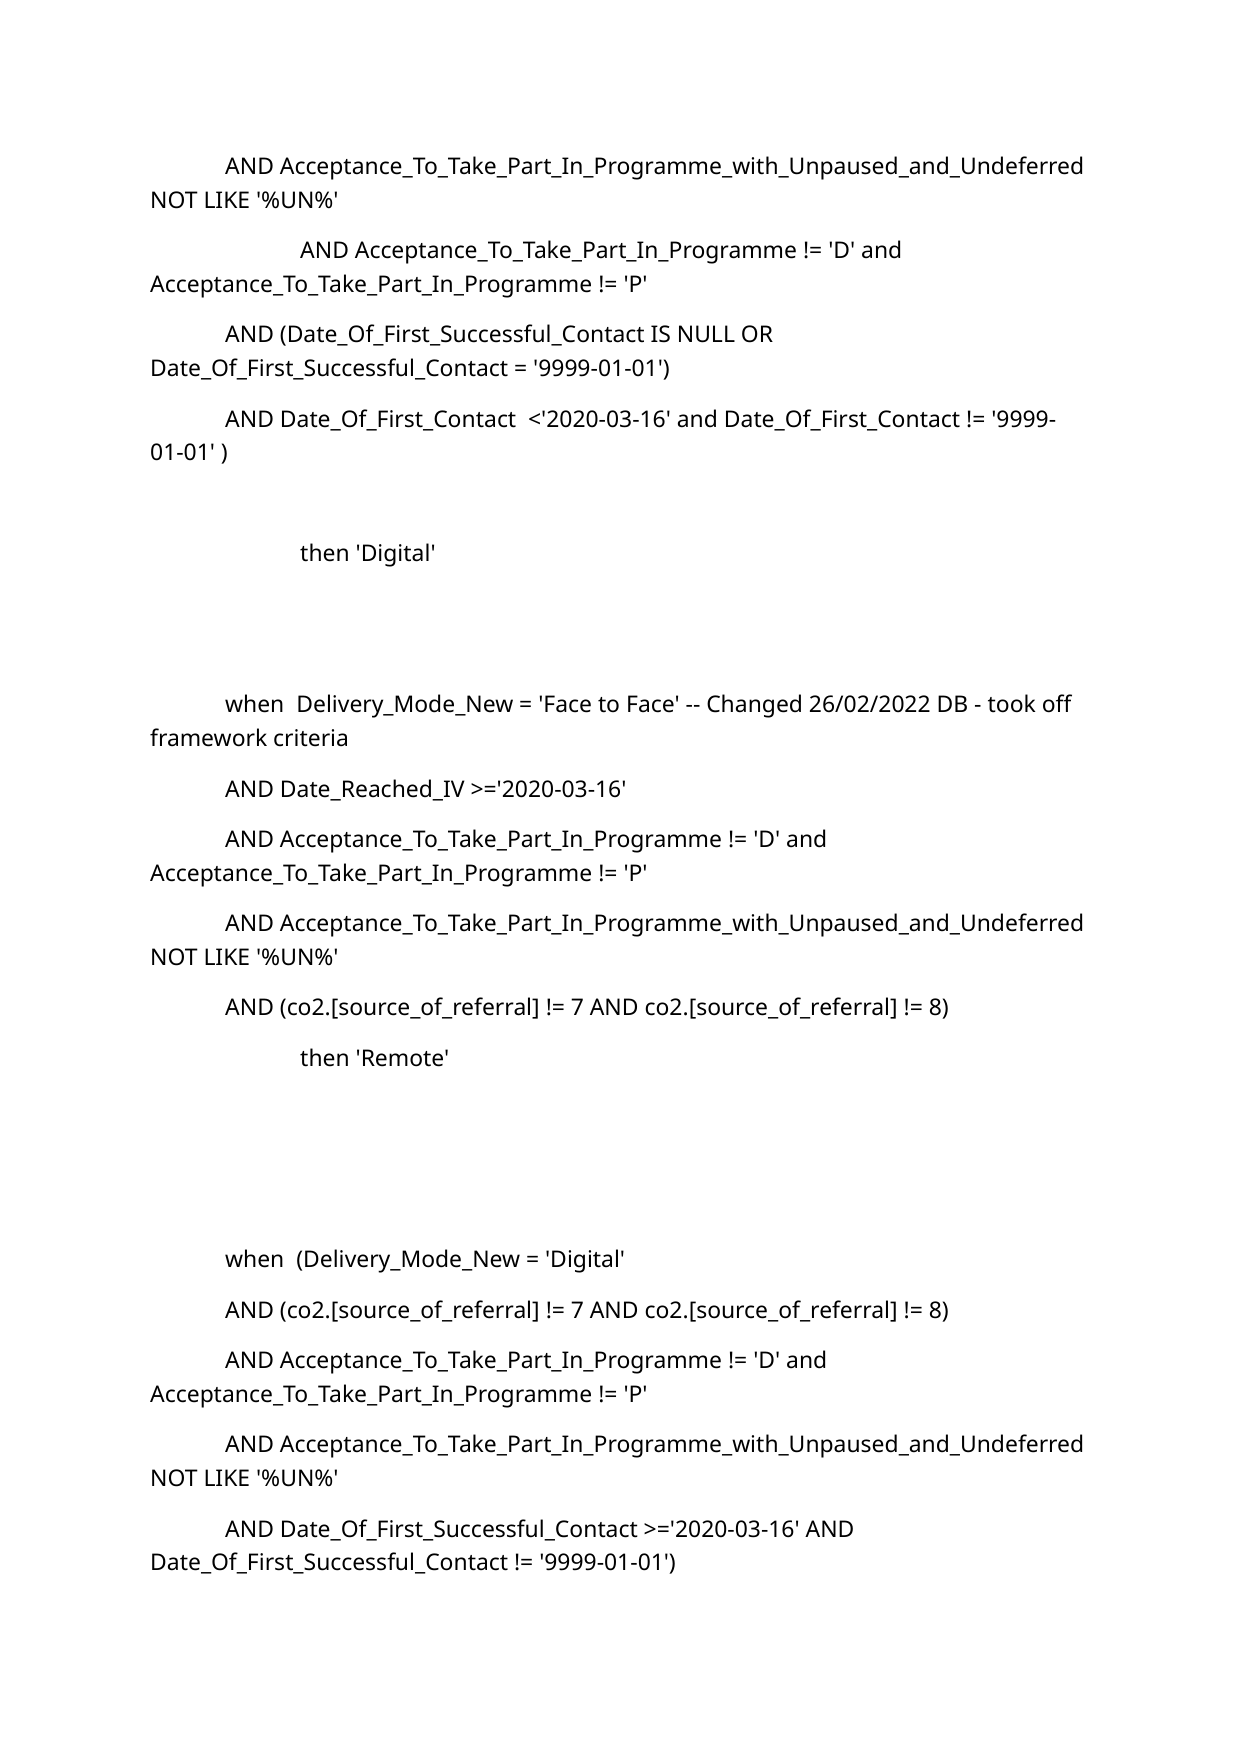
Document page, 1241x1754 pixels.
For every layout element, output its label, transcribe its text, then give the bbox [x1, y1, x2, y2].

text AND Date_Reached_IV >='2020-03-16' [150, 772, 1090, 804]
text AND (Date_Of_First_Successful_Contact IS NULL OR Date_Of_First_Successful_Contact = '9999-01-01') [150, 318, 1090, 383]
text AND Acceptance_To_Take_Part_In_Programme_with_Unpaused_and_Undeferred NOT LIKE '%UN%' [150, 1428, 1090, 1493]
text then 'Remote' [150, 1042, 1090, 1073]
text AND Date_Of_First_Contact <'2020-03-16' and Date_Of_First_Contact != '9999-01-01' ) [150, 402, 1090, 467]
text AND Acceptance_To_Take_Part_In_Programme != 'D' and Acceptance_To_Take_Part_In_Programme != 'P' [150, 1344, 1090, 1409]
text AND Acceptance_To_Take_Part_In_Programme != 'D' and Acceptance_To_Take_Part_In_Programme != 'P' [150, 234, 1090, 299]
text AND Acceptance_To_Take_Part_In_Programme_with_Unpaused_and_Undeferred NOT LIKE '%UN%' [150, 150, 1090, 215]
text AND Acceptance_To_Take_Part_In_Programme_with_Unpaused_and_Undeferred NOT LIKE '%UN%' [150, 907, 1090, 972]
text AND Date_Of_First_Successful_Contact >='2020-03-16' AND Date_Of_First_Successful_Contact != '9999-01-01') [150, 1512, 1090, 1577]
text AND (co2.[source_of_referral] != 7 AND co2.[source_of_referral] != 8) [150, 991, 1090, 1022]
text then 'Digital' [150, 537, 1090, 568]
text when Delivery_Mode_New = 'Face to Face' -- Changed 26/02/2022 DB - took off framework criteria [150, 688, 1090, 753]
text AND Acceptance_To_Take_Part_In_Programme != 'D' and Acceptance_To_Take_Part_In_Programme != 'P' [150, 823, 1090, 888]
text AND (co2.[source_of_referral] != 7 AND co2.[source_of_referral] != 8) [150, 1294, 1090, 1325]
text when (Delivery_Mode_New = 'Digital' [150, 1243, 1090, 1274]
